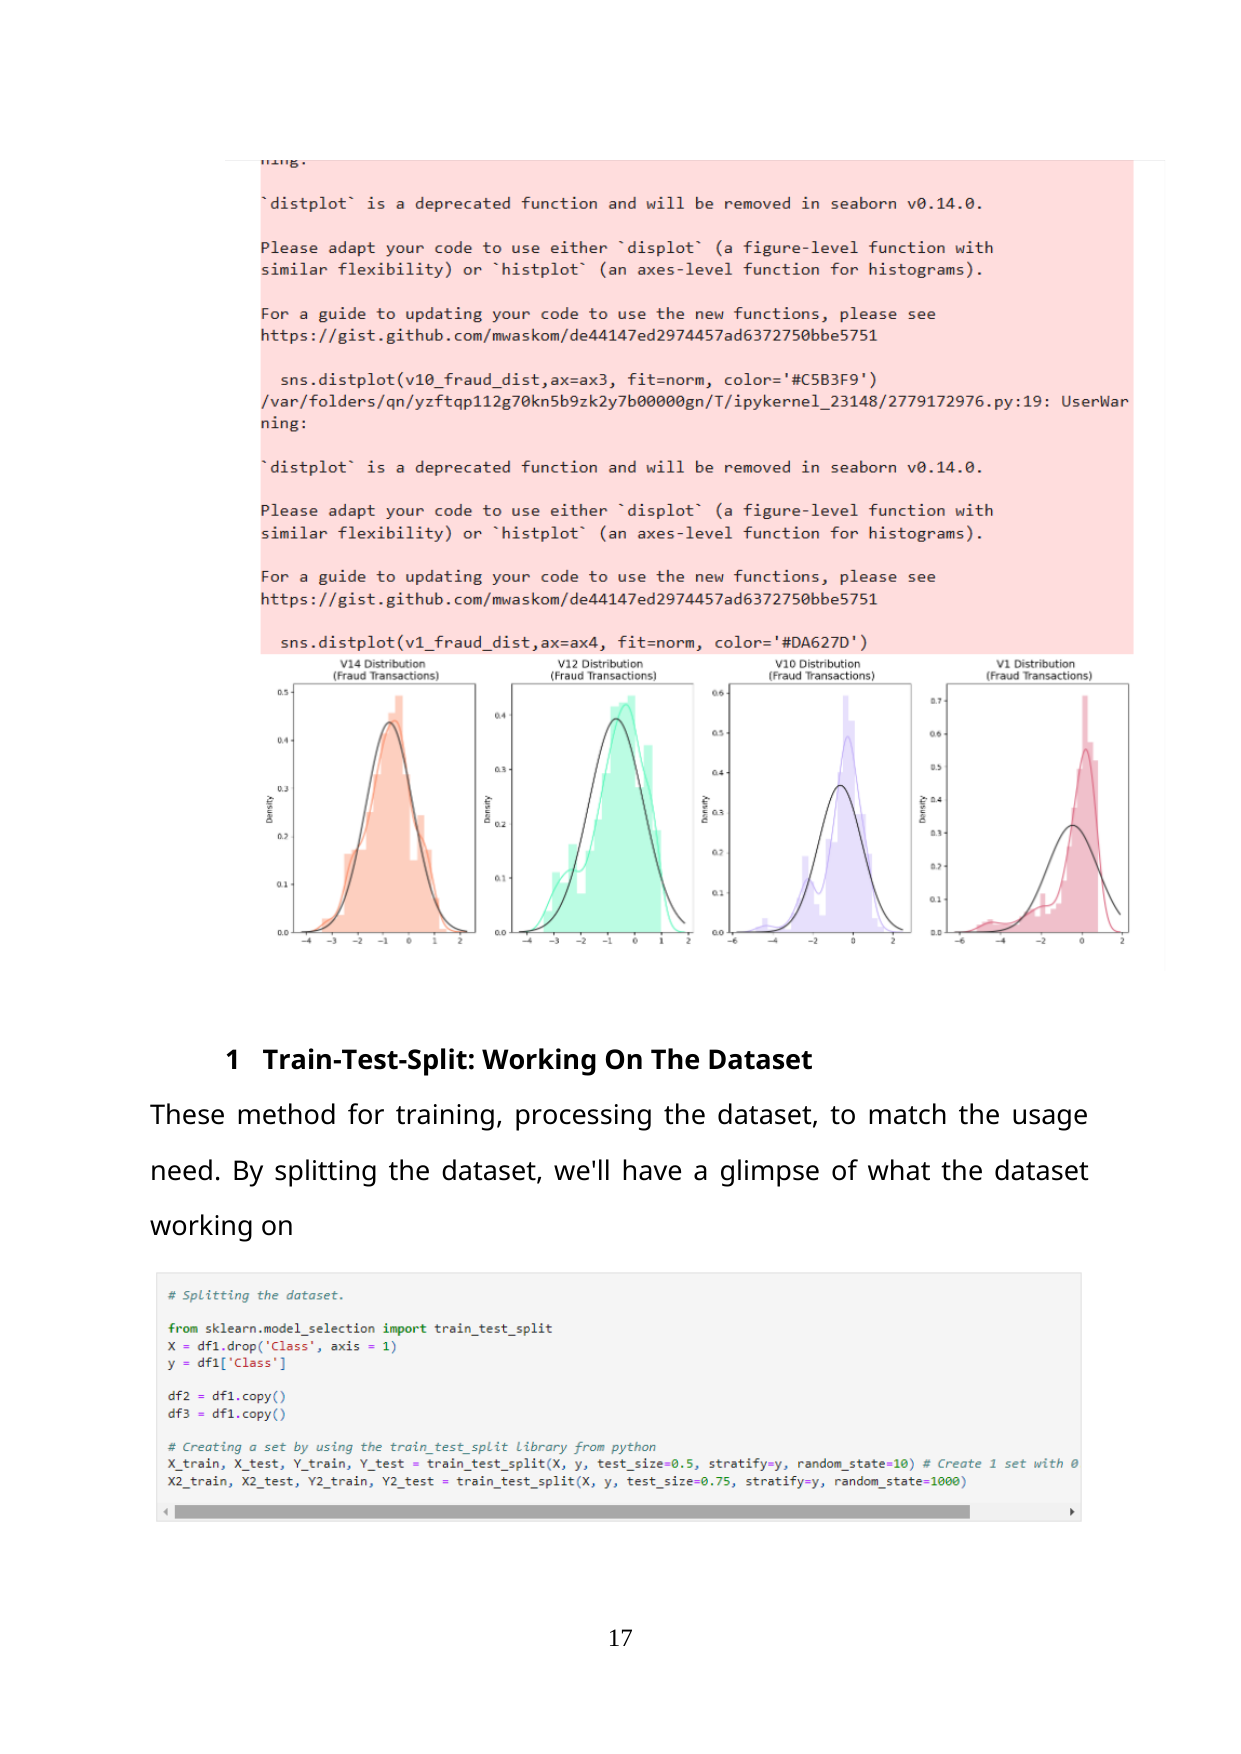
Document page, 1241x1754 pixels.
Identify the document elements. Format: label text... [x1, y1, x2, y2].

list Train-Test-Split: Working On The Dataset [225, 1040, 1090, 1077]
text These method for training, processing the dataset, to match the usage need. By splitting the dataset, we'll have a glimpse of what the dataset working on [150, 1096, 1090, 1243]
picture [225, 160, 1166, 971]
picture [150, 1261, 1091, 1529]
